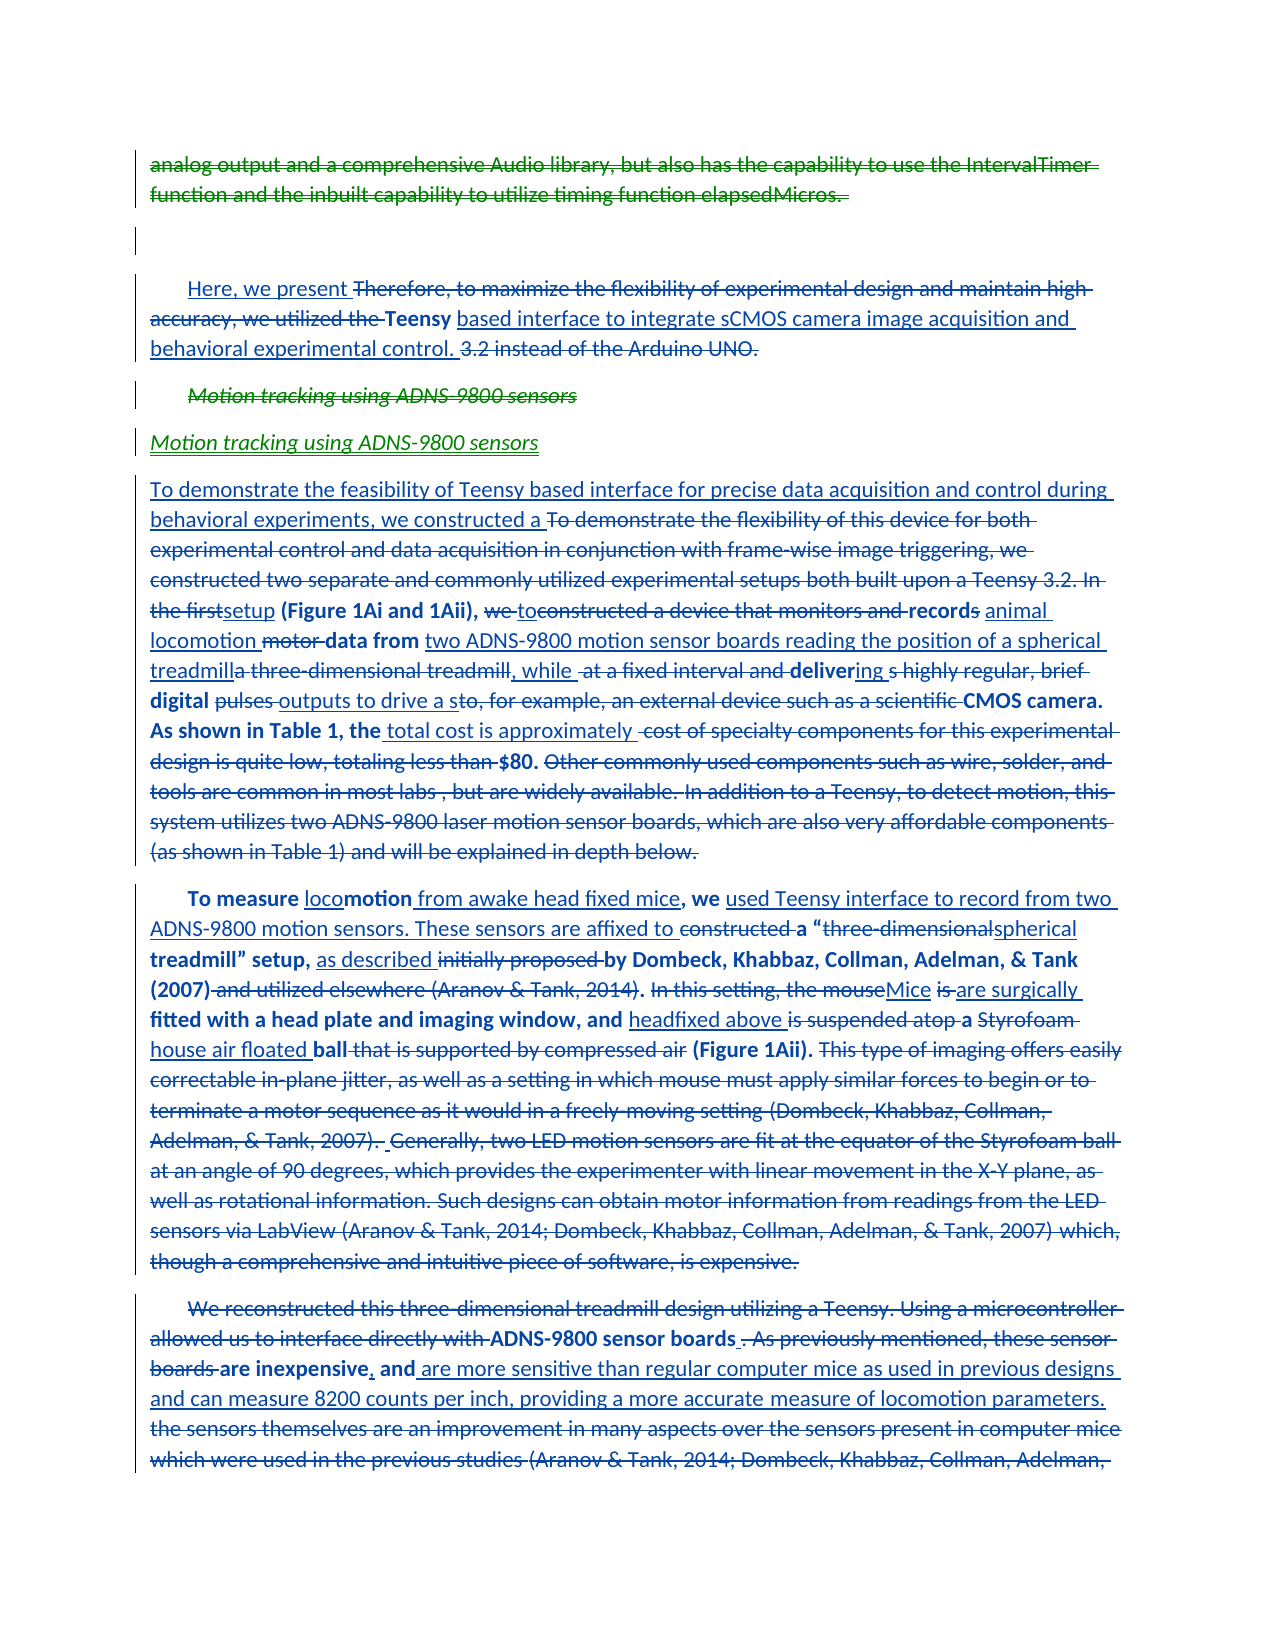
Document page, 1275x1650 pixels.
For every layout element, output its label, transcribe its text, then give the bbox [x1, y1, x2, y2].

text To measure motion, we a “ treadmill” setup, by Dombeck, Khabbaz, Collman, Adelman, & Tank (2007). fitted with a head plate and imaging window, and a ball (Figure 1Aii). [150, 884, 1125, 1275]
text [150, 1294, 1125, 1473]
text (Figure 1Ai and 1Aii), record data from deliverdigital CMOS camera. As shown in Table 1, the$80. [150, 475, 1125, 866]
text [150, 150, 1125, 208]
text Teensy [150, 274, 1125, 362]
